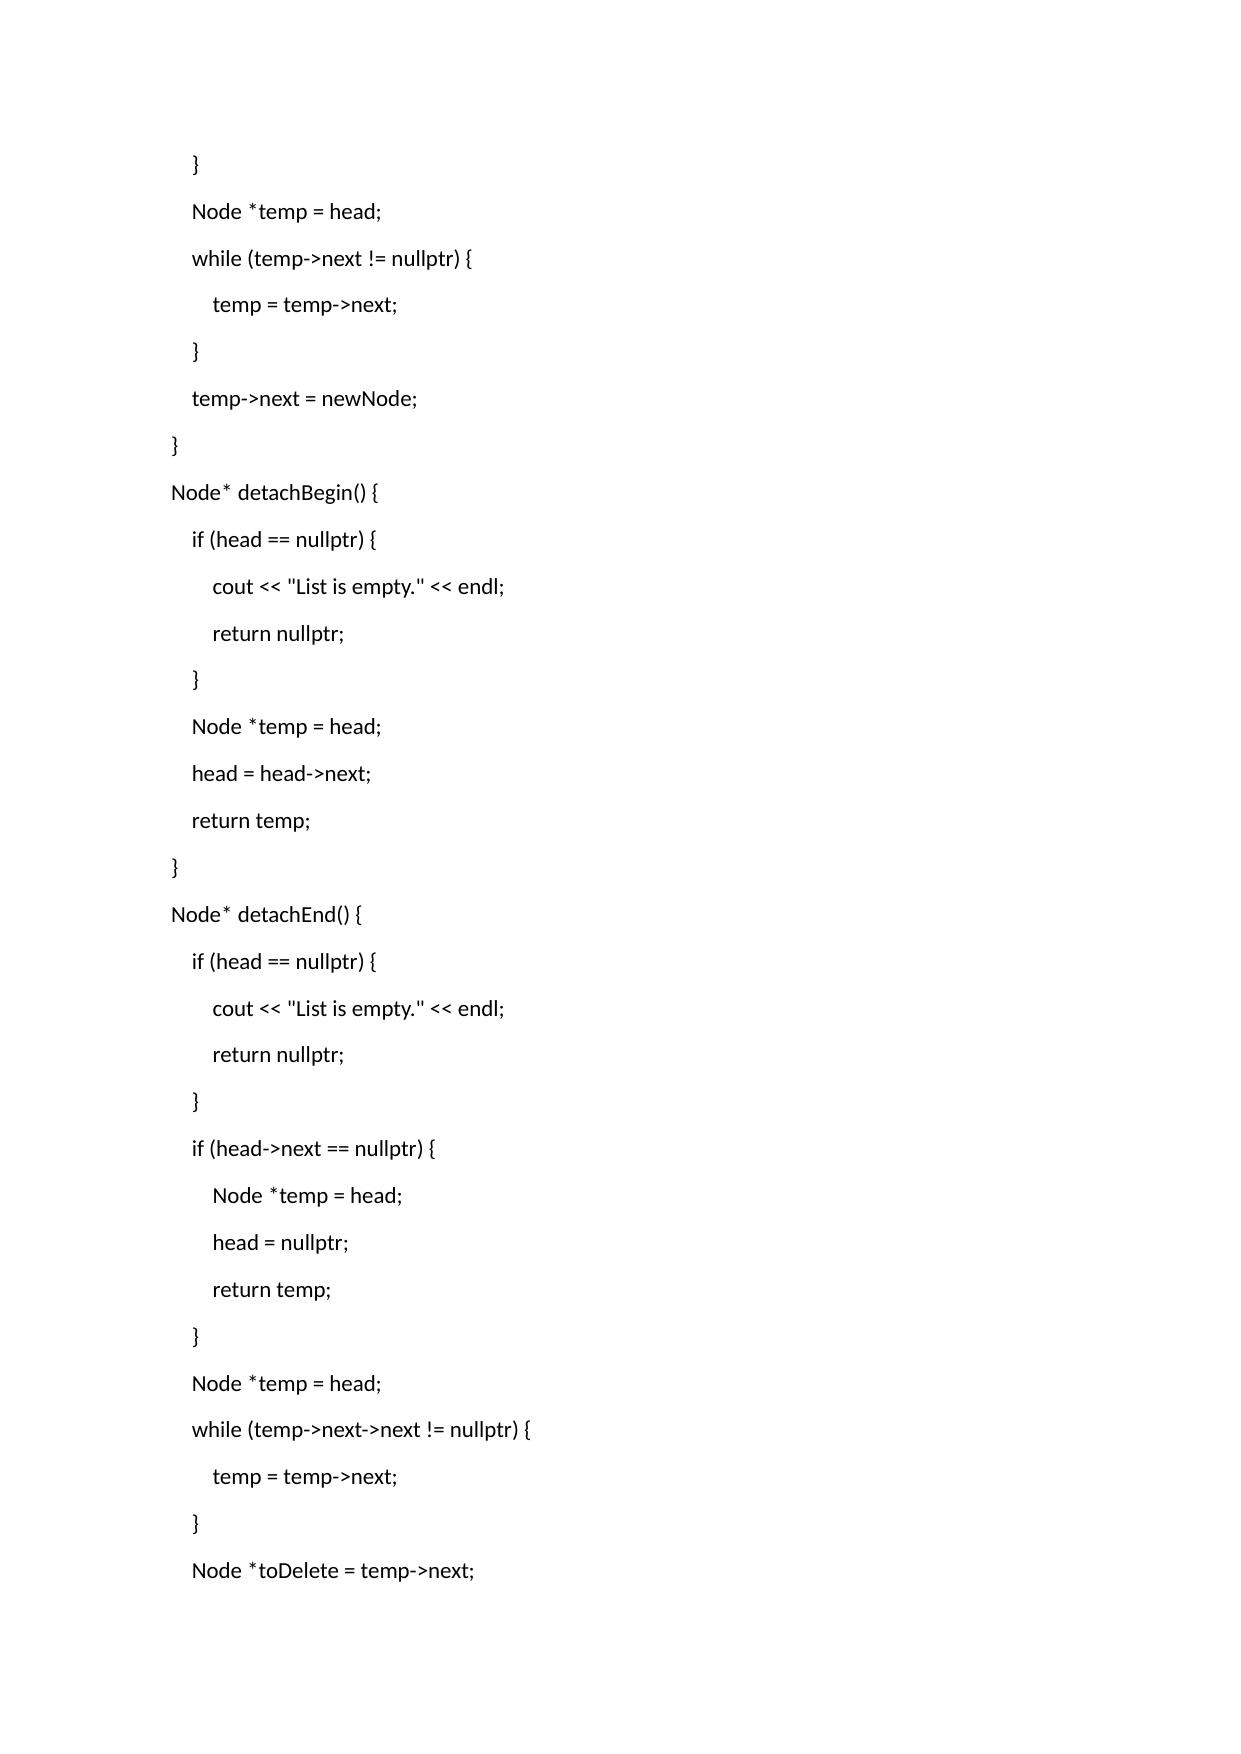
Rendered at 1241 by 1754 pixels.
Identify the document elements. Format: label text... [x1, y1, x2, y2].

text if (head == nullptr) { [150, 525, 1090, 553]
text } [150, 150, 1090, 178]
text } [150, 853, 1090, 881]
text temp = temp->next; [150, 291, 1090, 319]
text cout << "List is empty." << endl; [150, 572, 1090, 600]
text return nullptr; [150, 619, 1090, 647]
text } [150, 1322, 1090, 1350]
text } [150, 1087, 1090, 1116]
text temp = temp->next; [150, 1462, 1090, 1491]
text temp->next = newNode; [150, 384, 1090, 412]
text while (temp->next->next != nullptr) { [150, 1416, 1090, 1444]
text return temp; [150, 1275, 1090, 1303]
text if (head == nullptr) { [150, 947, 1090, 975]
text } [150, 431, 1090, 459]
text Node *toDelete = temp->next; [150, 1556, 1090, 1584]
text } [150, 337, 1090, 366]
text while (temp->next != nullptr) { [150, 244, 1090, 272]
text return nullptr; [150, 1041, 1090, 1069]
text cout << "List is empty." << endl; [150, 994, 1090, 1022]
text Node* detachEnd() { [150, 900, 1090, 928]
text } [150, 1509, 1090, 1537]
text Node *temp = head; [150, 1369, 1090, 1397]
text head = head->next; [150, 759, 1090, 787]
text Node* detachBegin() { [150, 478, 1090, 506]
text Node *temp = head; [150, 197, 1090, 225]
text if (head->next == nullptr) { [150, 1134, 1090, 1162]
text head = nullptr; [150, 1228, 1090, 1256]
text return temp; [150, 806, 1090, 834]
text Node *temp = head; [150, 1181, 1090, 1209]
text } [150, 666, 1090, 694]
text Node *temp = head; [150, 712, 1090, 741]
